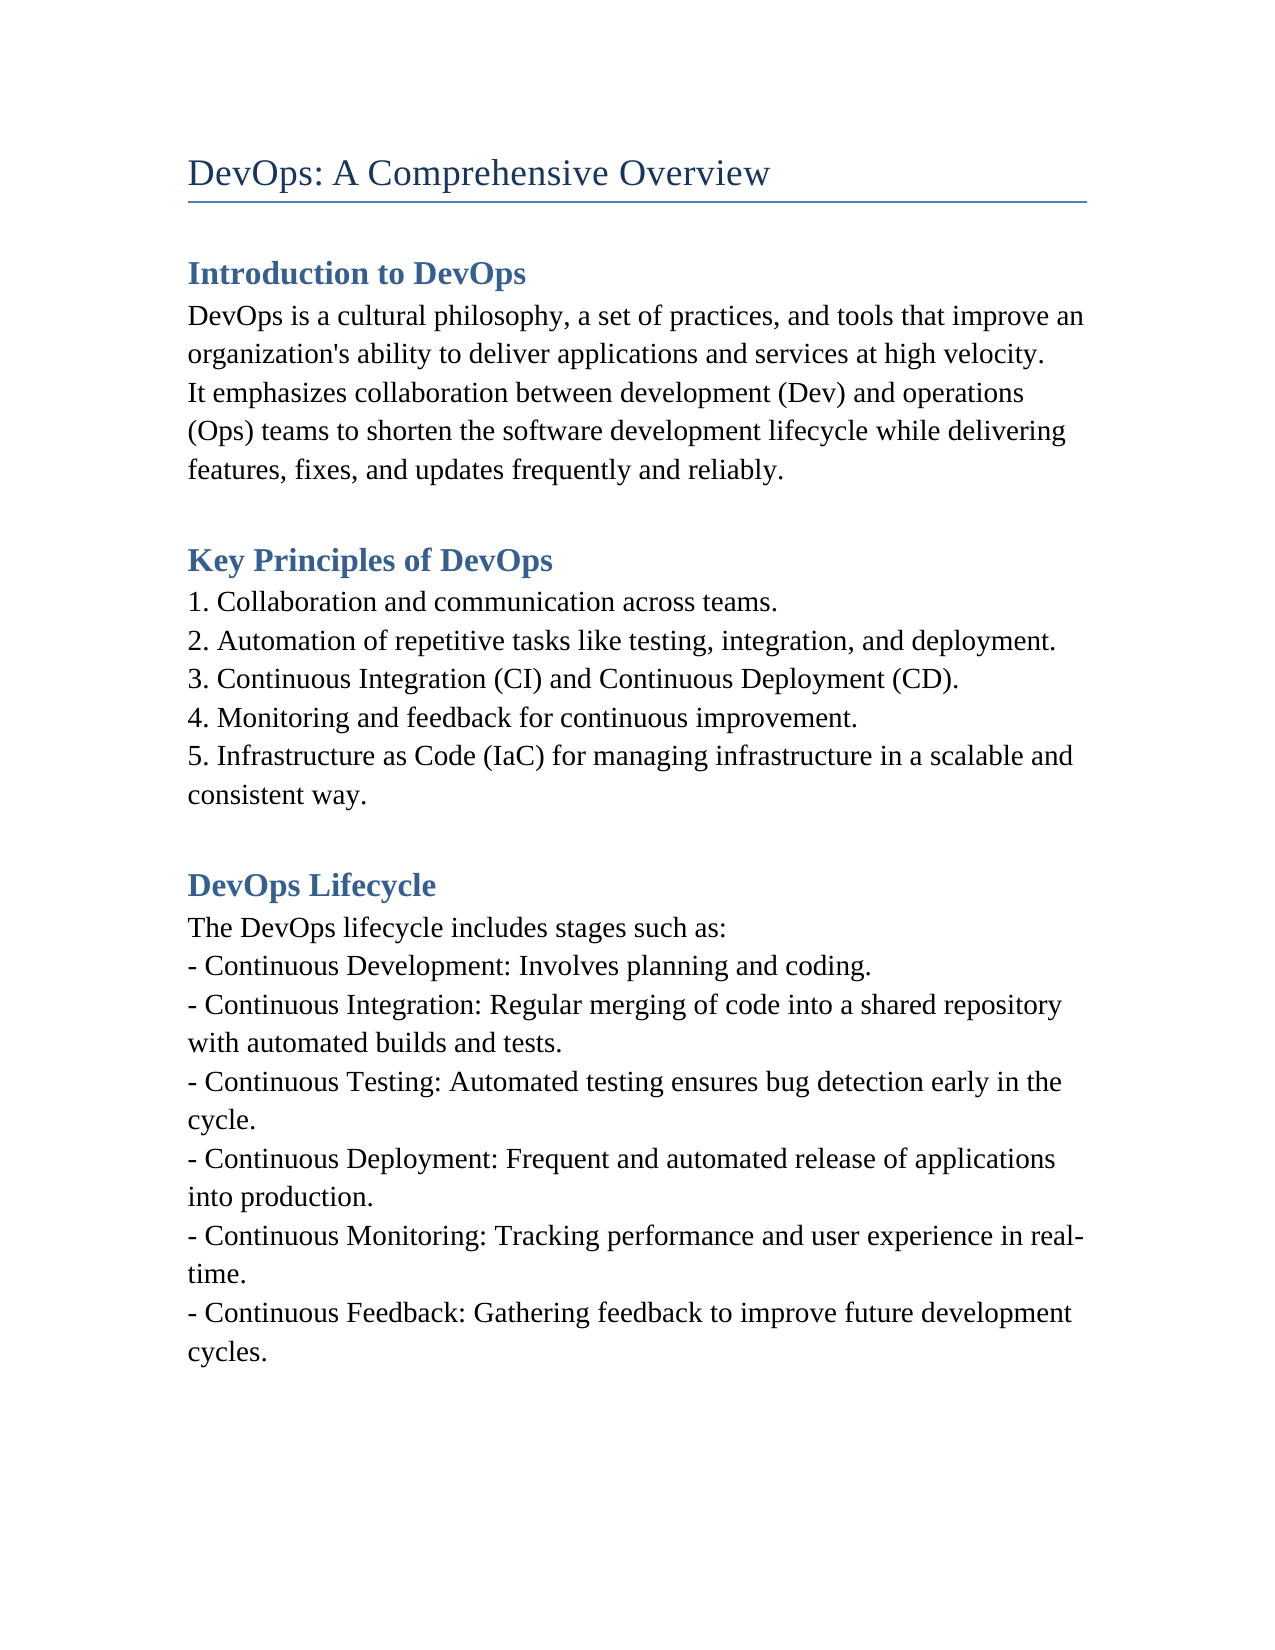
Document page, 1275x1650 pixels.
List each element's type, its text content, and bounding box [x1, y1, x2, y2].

text 1. Collaboration and communication across teams. 2. Automation of repetitive tasks like testing, integration, and deployment. 3. Continuous Integration (CI) and Continuous Deployment (CD). 4. Monitoring and feedback for continuous improvement. 5. Infrastructure as Code (IaC) for managing infrastructure in a scalable and consistent way. [187, 584, 1087, 811]
subtitle Introduction to DevOps [187, 253, 1087, 292]
title DevOps: A Comprehensive Overview [187, 150, 1087, 203]
subtitle Key Principles of DevOps [187, 540, 1087, 579]
subtitle DevOps Lifecycle [187, 866, 1087, 904]
text DevOps is a cultural philosophy, a set of practices, and tools that improve an organization's ability to deliver applications and services at high velocity. It emphasizes collaboration between development (Dev) and operations (Ops) teams to shorten the software development lifecycle while delivering features, fixes, and updates frequently and reliably. [187, 298, 1087, 485]
text The DevOps lifecycle includes stages such as: - Continuous Development: Involves planning and coding. - Continuous Integration: Regular merging of code into a shared repository with automated builds and tests. - Continuous Testing: Automated testing ensures bug detection early in the cycle. - Continuous Deployment: Frequent and automated release of applications into production. - Continuous Monitoring: Tracking performance and user experience in real-time. - Continuous Feedback: Gathering feedback to improve future development cycles. [187, 910, 1087, 1367]
